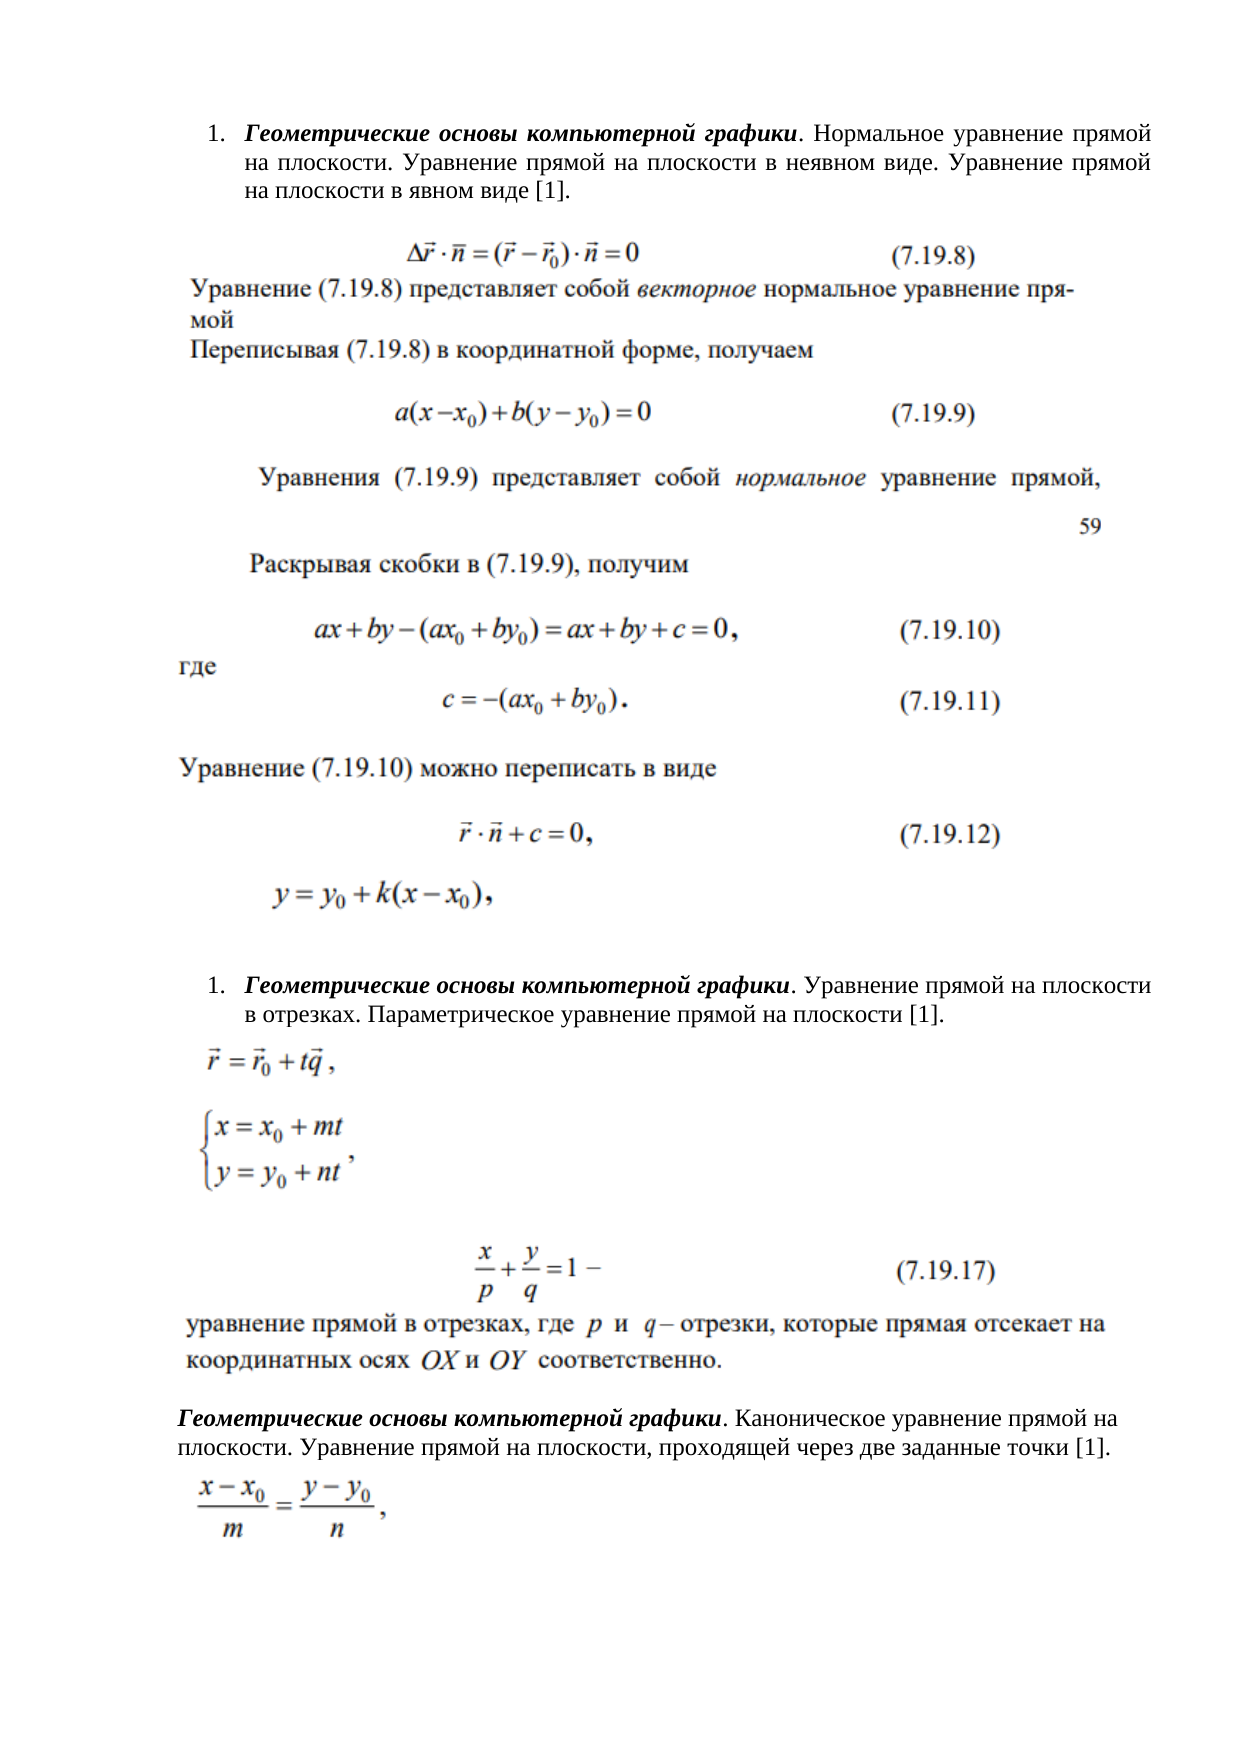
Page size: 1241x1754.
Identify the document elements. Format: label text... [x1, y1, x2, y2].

list Геометрические основы компьютерной графики. Уравнение прямой на плоскости в отрезках. Параметрическое уравнение прямой на плоскости [1]. [207, 970, 1152, 1027]
list Геометрические основы компьютерной графики. Нормальное уравнение прямой на плоскости. Уравнение прямой на плоскости в неявном виде. Уравнение прямой на плоскости в явном виде [1]. [207, 118, 1152, 204]
picture [177, 233, 1152, 970]
text Геометрические основы компьютерной графики. Каноническое уравнение прямой на плоскости. Уравнение прямой на плоскости, проходящей через две заданные точки [1]. [177, 1403, 1152, 1460]
picture [177, 1460, 435, 1567]
picture [177, 1027, 1152, 1403]
